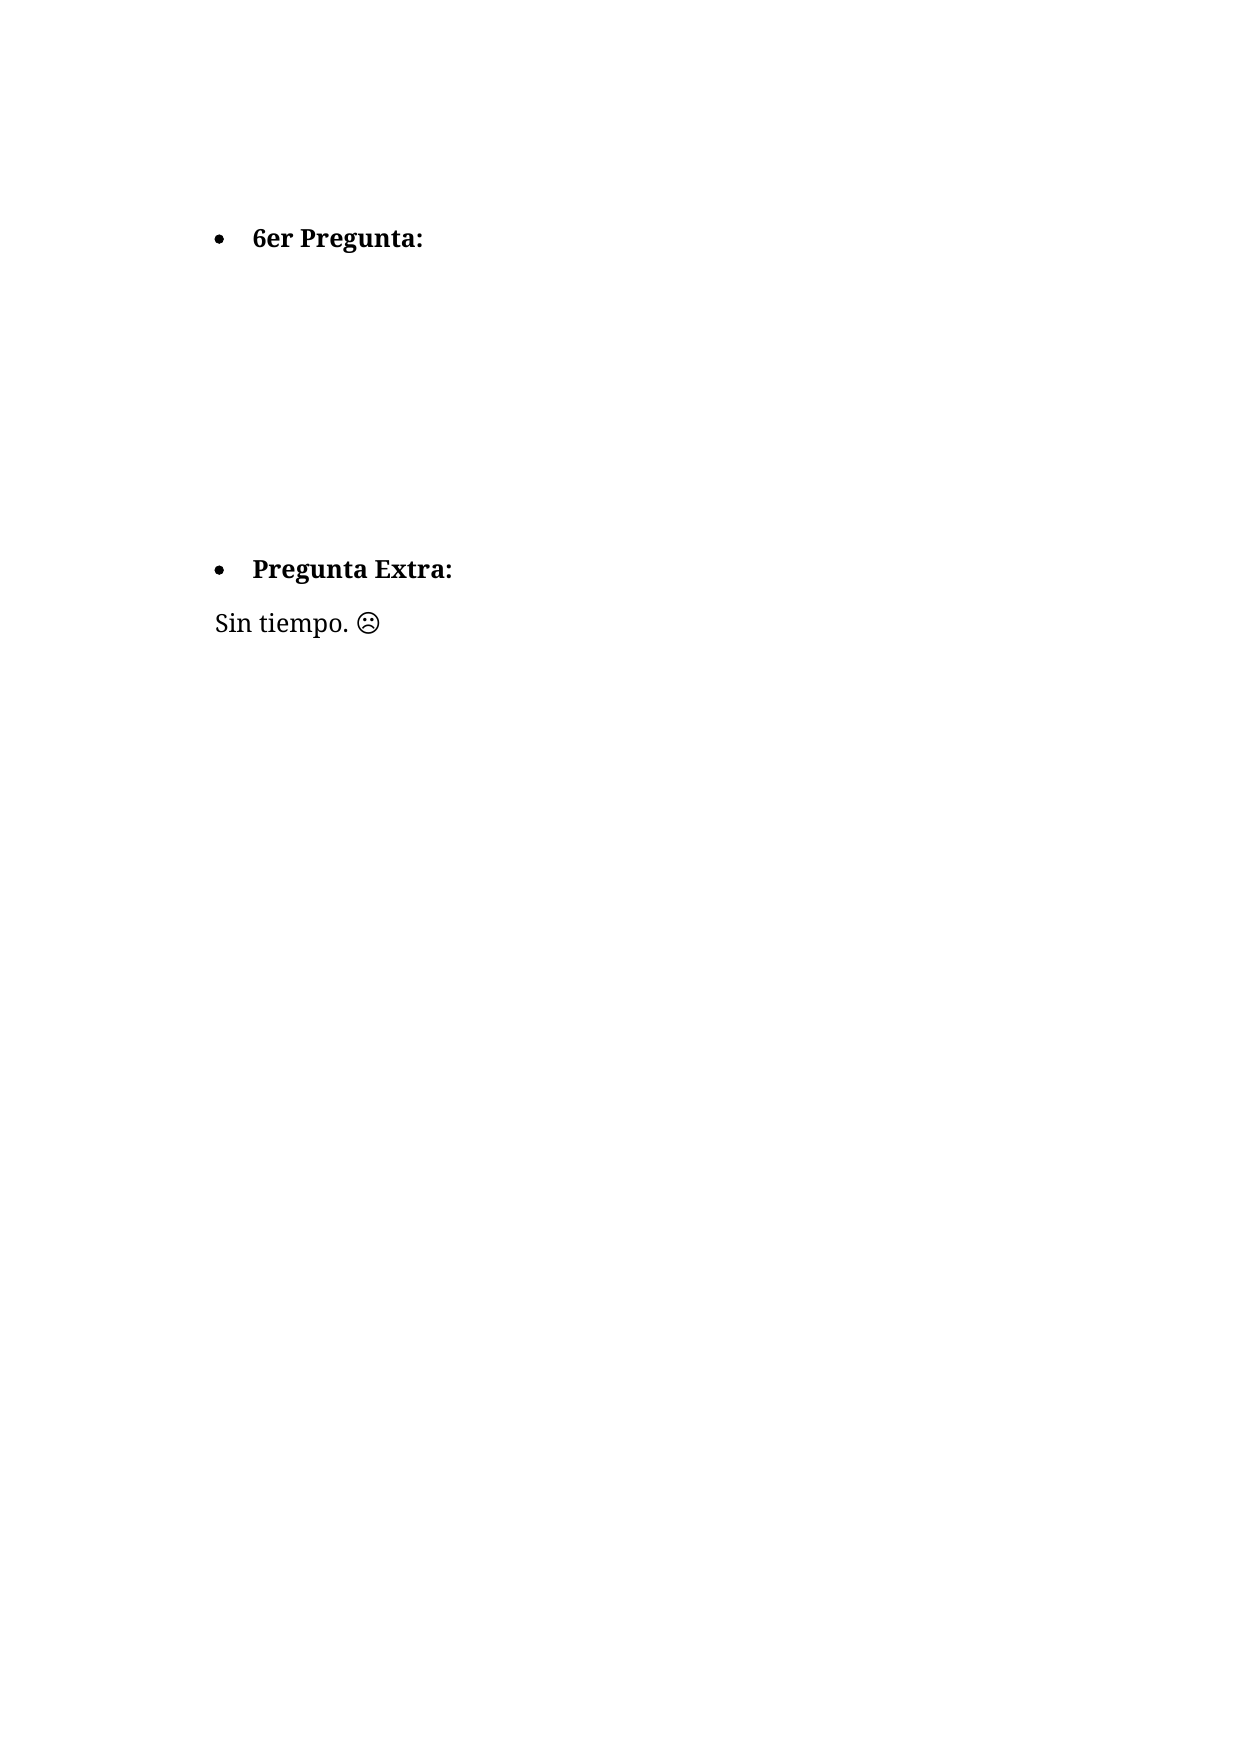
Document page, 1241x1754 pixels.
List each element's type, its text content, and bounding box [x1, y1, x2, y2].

text Sin tiempo. [215, 606, 1063, 639]
list 6er Pregunta: [215, 221, 1063, 255]
list Pregunta Extra: [215, 552, 1063, 586]
